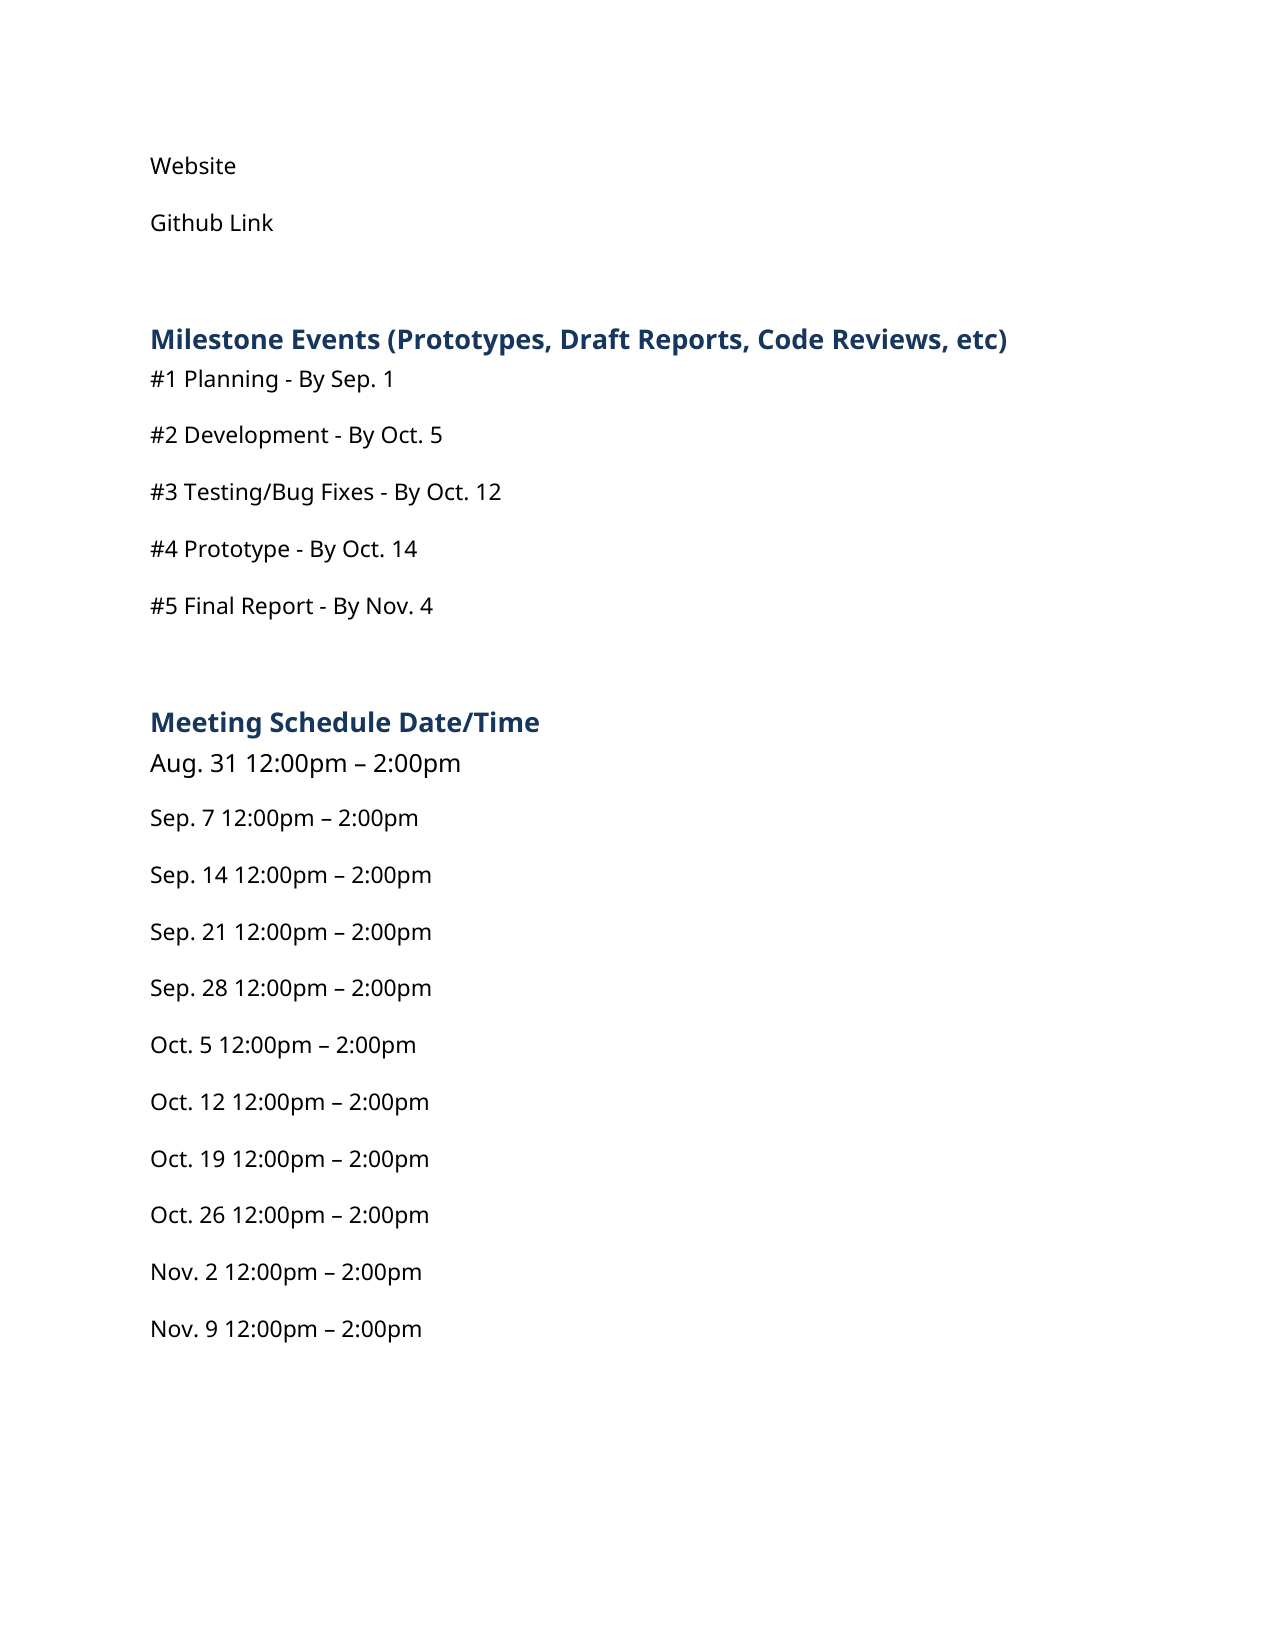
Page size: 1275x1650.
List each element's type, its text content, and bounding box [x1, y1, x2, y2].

text Oct. 5 12:00pm – 2:00pm [150, 1029, 1125, 1060]
text Sep. 14 12:00pm – 2:00pm [150, 859, 1125, 890]
subtitle Meeting Schedule Date/Time [150, 703, 1125, 740]
text Nov. 9 12:00pm – 2:00pm [150, 1313, 1125, 1344]
text Aug. 31 12:00pm – 2:00pm [150, 746, 1125, 780]
text Website [150, 150, 1125, 181]
text #5 Final Report - By Nov. 4 [150, 590, 1125, 621]
text Oct. 19 12:00pm – 2:00pm [150, 1142, 1125, 1174]
text Oct. 12 12:00pm – 2:00pm [150, 1086, 1125, 1117]
text Oct. 26 12:00pm – 2:00pm [150, 1199, 1125, 1231]
text Nov. 2 12:00pm – 2:00pm [150, 1256, 1125, 1287]
text #4 Prototype - By Oct. 14 [150, 533, 1125, 564]
text #2 Development - By Oct. 5 [150, 419, 1125, 451]
text #1 Planning - By Sep. 1 [150, 363, 1125, 394]
text Sep. 7 12:00pm – 2:00pm [150, 802, 1125, 833]
subtitle Milestone Events (Prototypes, Draft Reports, Code Reviews, etc) [150, 320, 1125, 357]
text Github Link [150, 207, 1125, 238]
text Sep. 28 12:00pm – 2:00pm [150, 972, 1125, 1003]
text #3 Testing/Bug Fixes - By Oct. 12 [150, 476, 1125, 507]
text Sep. 21 12:00pm – 2:00pm [150, 915, 1125, 947]
